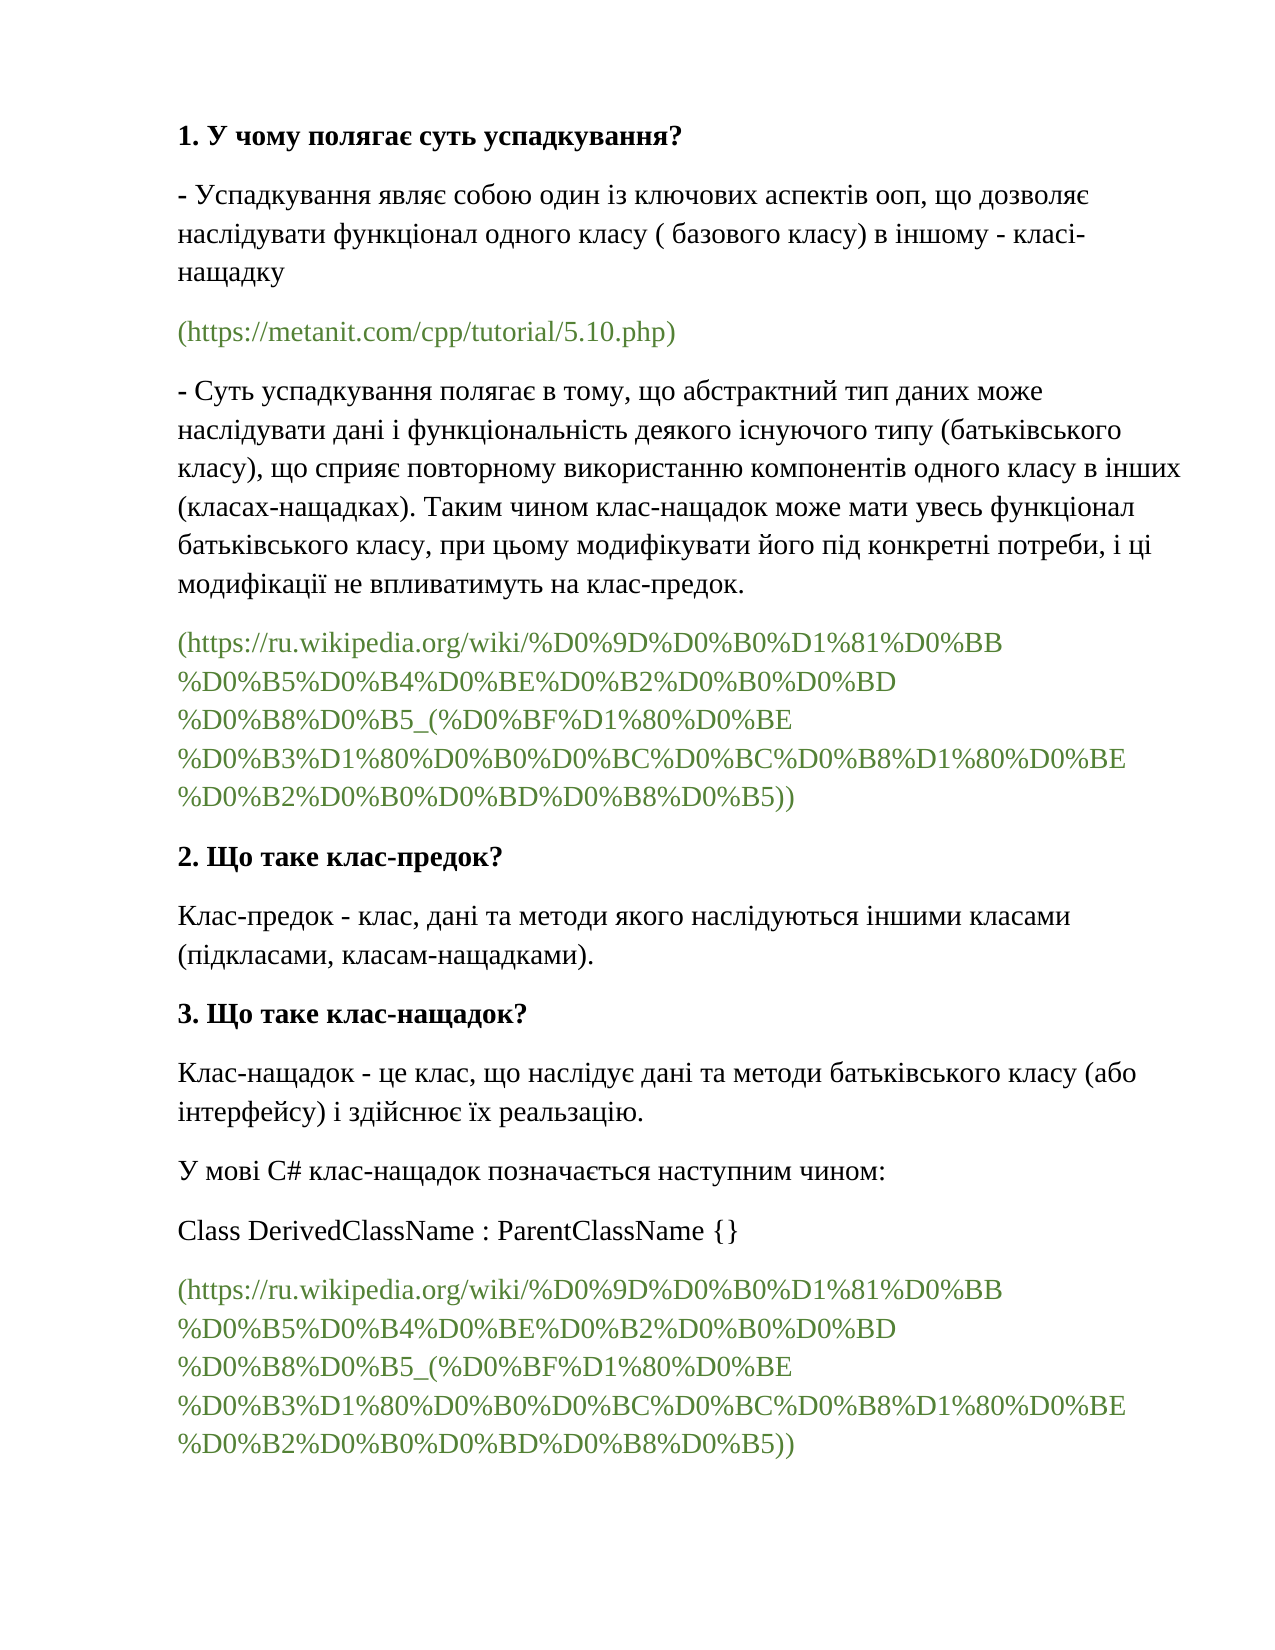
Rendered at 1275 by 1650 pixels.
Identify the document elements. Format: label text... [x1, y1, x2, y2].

text У мові С# клас-нащадок позначається наступним чином: [177, 1153, 1186, 1187]
text 1. У чому полягає суть успадкування? [177, 118, 1186, 152]
text - Успадкування являє собою один із ключових аспектів ооп, що дозволяє наслідувати функціонал одного класу ( базового класу) в іншому - класі-нащадку [177, 177, 1186, 288]
text Клас-предок - клас, дані та методи якого наслідуються іншими класами (підкласами, класам-нащадками). [177, 898, 1186, 970]
text Клас-нащадок - це клас, що наслідує дані та методи батьківського класу (або інтерфейсу) і здійснює їх реальзацію. [177, 1056, 1186, 1128]
text 2. Що таке клас-предок? [177, 839, 1186, 872]
text 3. Що таке клас-нащадок? [177, 996, 1186, 1030]
text (https://metanit.com/cpp/tutorial/5.10.php) [177, 314, 1186, 347]
text (https://ru.wikipedia.org/wiki/%D0%9D%D0%B0%D1%81%D0%BB%D0%B5%D0%B4%D0%BE%D0%B2%D0%B0%D0%BD%D0%B8%D0%B5_(%D0%BF%D1%80%D0%BE%D0%B3%D1%80%D0%B0%D0%BC%D0%BC%D0%B8%D1%80%D0%BE%D0%B2%D0%B0%D0%BD%D0%B8%D0%B5)) [177, 625, 1186, 813]
text - Суть успадкування полягає в тому, що абстрактний тип даних може наслідувати дані і функціональність деякого існуючого типу (батьківського класу), що сприяє повторному використанню компонентів одного класу в інших (класах-нащадках). Таким чином клас-нащадок може мати увесь функціонал батьківського класу, при цьому модифікувати його під конкретні потреби, і ці модифікації не впливатимуть на клас-предок. [177, 373, 1186, 599]
text (https://ru.wikipedia.org/wiki/%D0%9D%D0%B0%D1%81%D0%BB%D0%B5%D0%B4%D0%BE%D0%B2%D0%B0%D0%BD%D0%B8%D0%B5_(%D0%BF%D1%80%D0%BE%D0%B3%D1%80%D0%B0%D0%BC%D0%BC%D0%B8%D1%80%D0%BE%D0%B2%D0%B0%D0%BD%D0%B8%D0%B5)) [177, 1272, 1186, 1460]
text Class DerivedClassName : ParentClassName {} [177, 1213, 1186, 1246]
